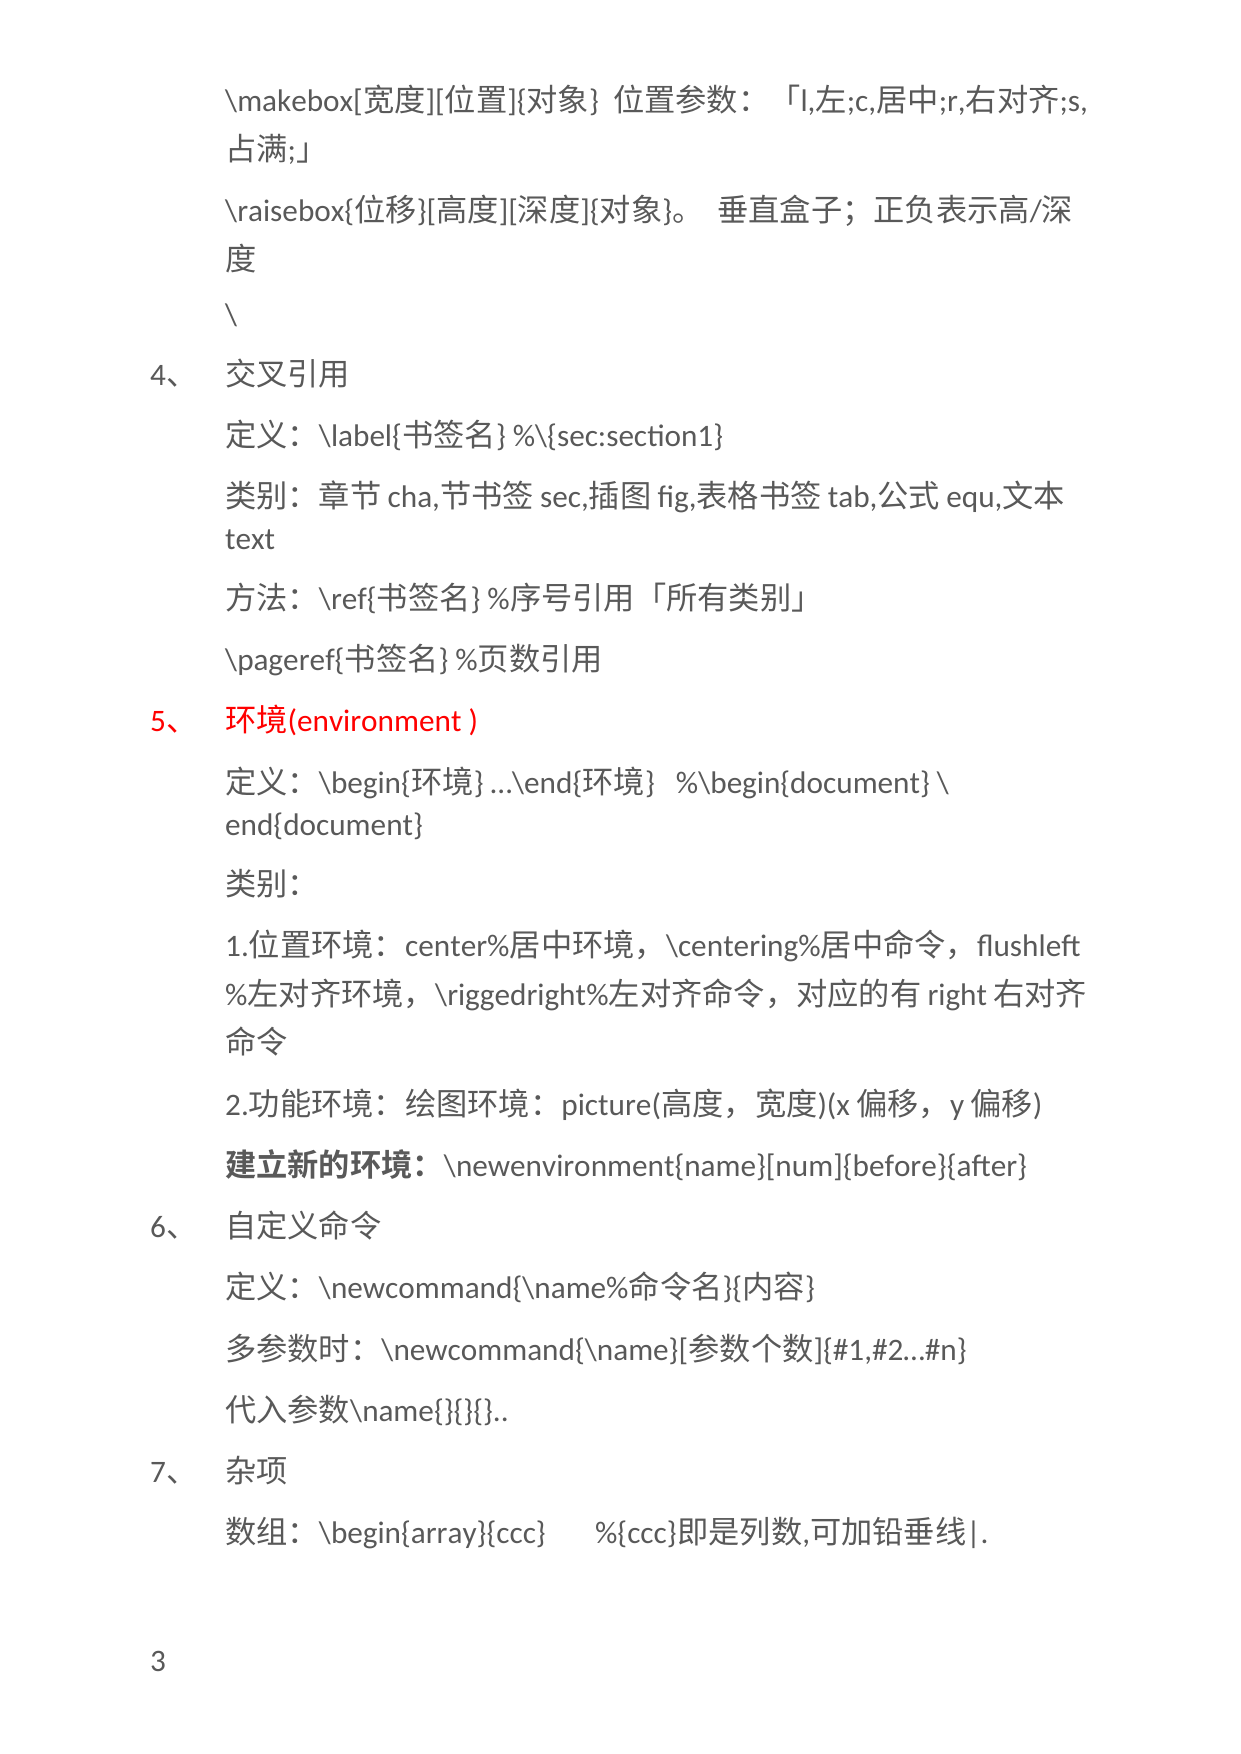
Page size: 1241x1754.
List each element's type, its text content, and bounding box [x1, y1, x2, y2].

list 1.位置环境：center%居中环境，\centering%居中命令，flushleft%左对齐环境，\riggedright%左对齐命令，对应的有right右对齐命令 [225, 920, 1090, 1063]
list 交叉引用 [150, 349, 1090, 394]
list 定义：\label{书签名} %\{sec:section1} [225, 410, 1090, 455]
list 定义：\begin{环境} …\end{环境} %\begin{document} \end{document} [225, 757, 1090, 843]
list 类别：章节cha,节书签sec,插图fig,表格书签tab,公式equ,文本text [225, 471, 1090, 557]
list 代入参数\name{}{}{}.. [225, 1385, 1090, 1430]
list 杂项 [150, 1446, 1090, 1491]
list \pageref{书签名} %页数引用 [225, 634, 1090, 679]
list 定义：\newcommand{\name%命令名}{内容} [225, 1262, 1090, 1308]
list \ [225, 295, 1090, 333]
list 方法：\ref{书签名} %序号引用「所有类别」 [225, 573, 1090, 618]
list 自定义命令 [150, 1201, 1090, 1246]
text 数组：\begin{array}{ccc} %{ccc}即是列数,可加铅垂线|. [225, 1507, 1090, 1553]
list 类别： [225, 859, 1090, 904]
list \makebox[宽度][位置]{对象} 位置参数：「l,左;c,居中;r,右对齐;s,占满;」 [225, 75, 1090, 169]
list 多参数时：\newcommand{\name}[参数个数]{#1,#2…#n} [225, 1324, 1090, 1369]
list 2.功能环境：绘图环境：picture(高度，宽度)(x偏移，y偏移) [225, 1079, 1090, 1124]
list 环境(environment ) [150, 696, 1090, 741]
list 建立新的环境：\newenvironment{name}[num]{before}{after} [225, 1140, 1090, 1185]
list \raisebox{位移}[高度][深度]{对象}。 垂直盒子；正负表示高/深度 [225, 185, 1090, 279]
